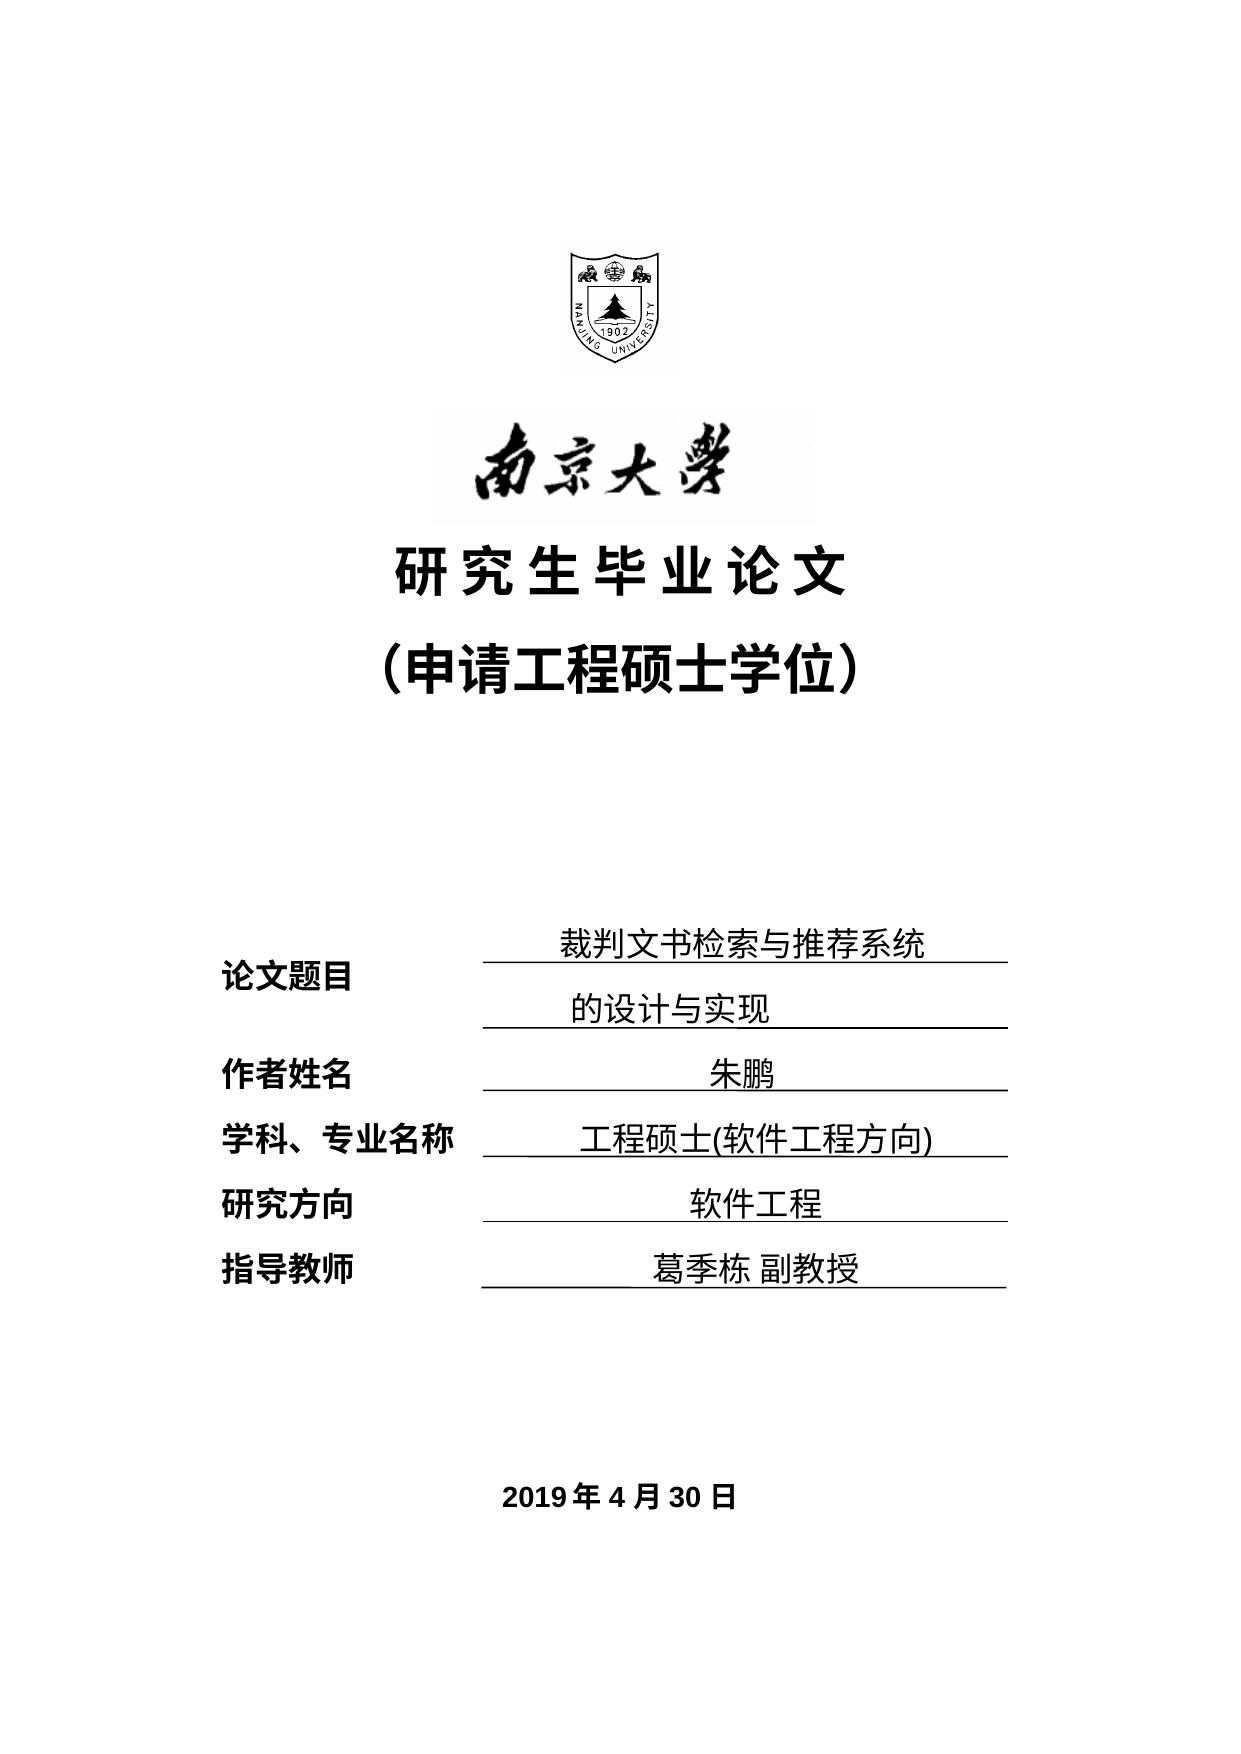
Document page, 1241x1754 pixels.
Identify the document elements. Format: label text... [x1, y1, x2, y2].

table_cell 软件工程 [481, 1170, 1030, 1234]
text （申请工程硕士学位） [187, 617, 1053, 714]
table_cell 朱鹏 [481, 1040, 1030, 1104]
text 2019年 4 月 30 日 [187, 1462, 1053, 1527]
text 研 究 生 毕 业 论 文 [187, 519, 1053, 617]
table_cell 工程硕士(软件工程方向) [481, 1105, 1030, 1169]
table_cell 研究方向 [210, 1170, 481, 1234]
table_cell 作者姓名 [210, 1040, 481, 1104]
table_cell 葛季栋 副教授 [481, 1235, 1030, 1299]
table_cell 学科、专业名称 [210, 1105, 481, 1169]
table_header 裁判文书检索与推荐系统 的设计与实现 [481, 910, 1030, 1039]
picture [560, 241, 681, 376]
table_header 论文题目 [210, 910, 481, 1039]
table_cell 指导教师 [210, 1235, 481, 1299]
